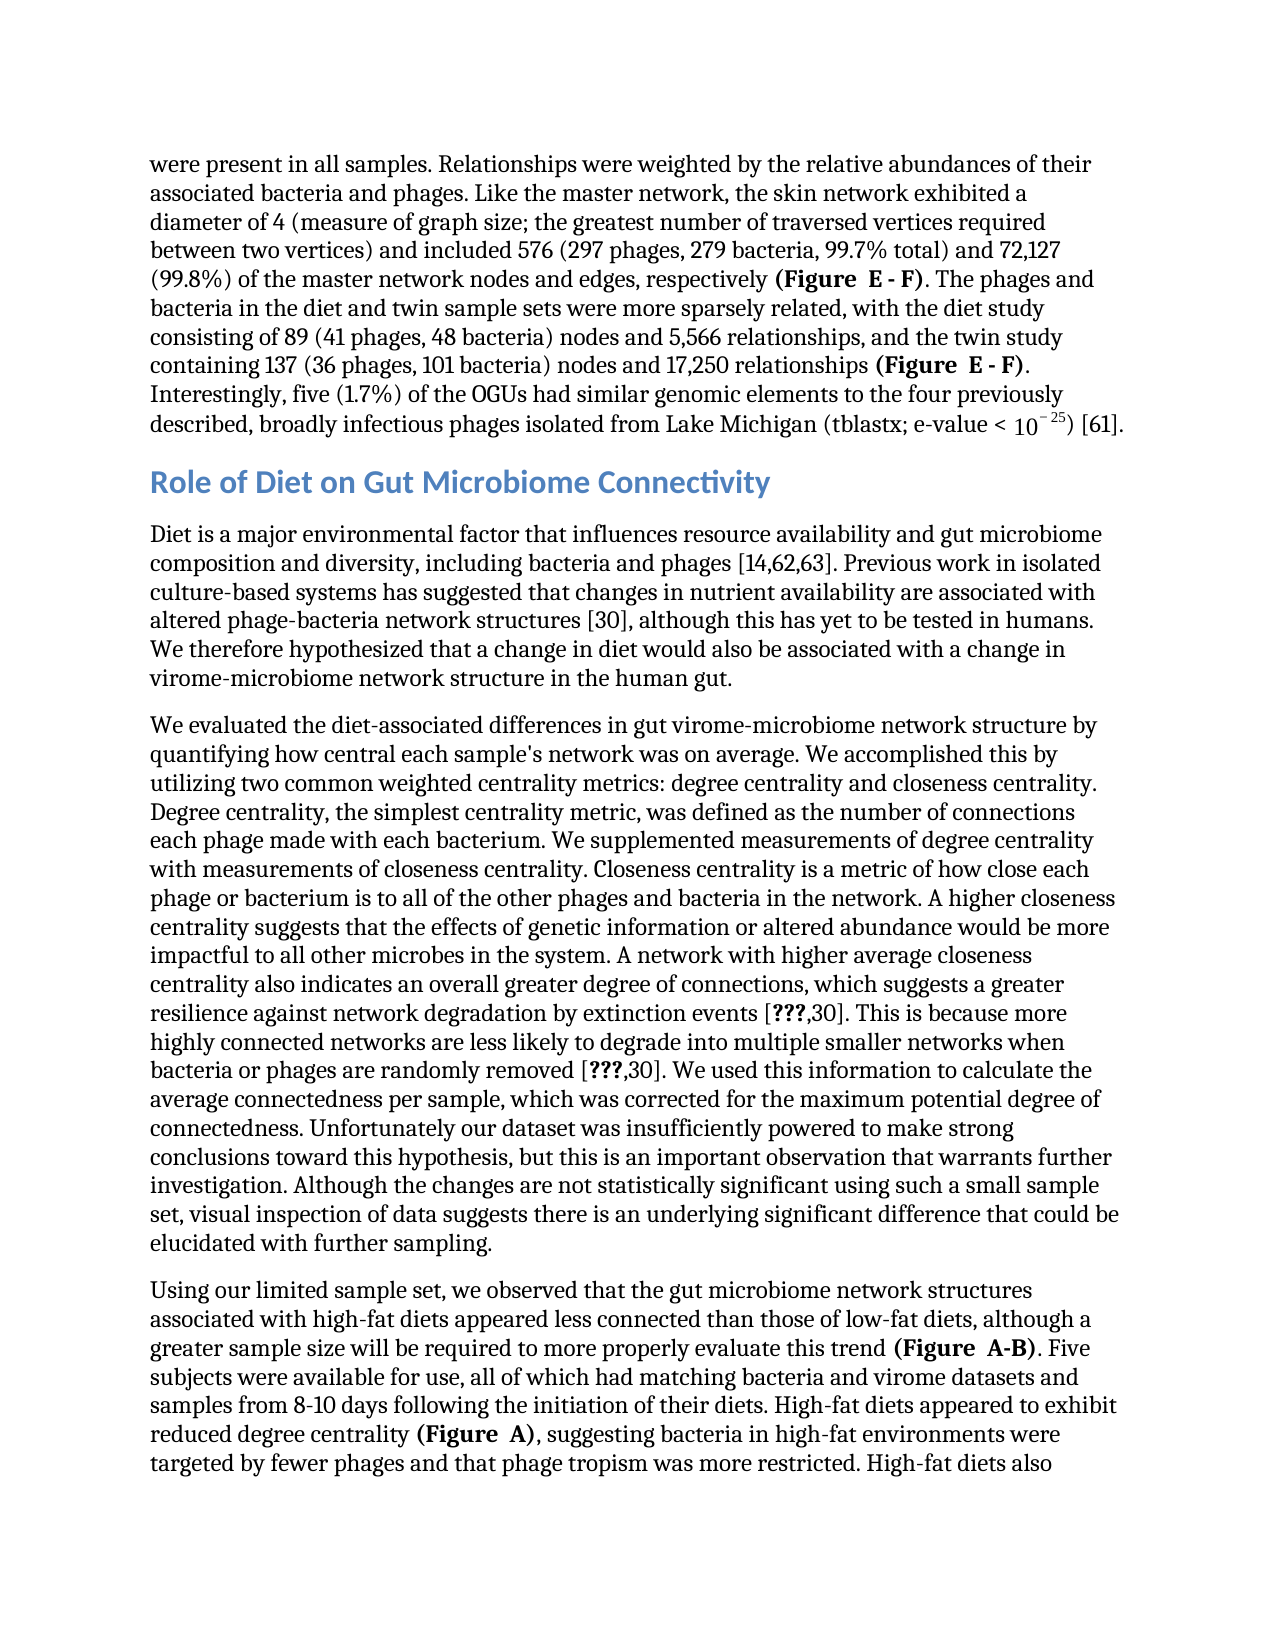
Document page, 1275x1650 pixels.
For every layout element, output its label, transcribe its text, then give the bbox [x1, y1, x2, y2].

subtitle Role of Diet on Gut Microbiome Connectivity [150, 461, 1125, 501]
text We evaluated the diet-associated differences in gut virome-microbiome network structure by quantifying how central each sample's network was on average. We accomplished this by utilizing two common weighted centrality metrics: degree centrality and closeness centrality. Degree centrality, the simplest centrality metric, was defined as the number of connections each phage made with each bacterium. We supplemented measurements of degree centrality with measurements of closeness centrality. Closeness centrality is a metric of how close each phage or bacterium is to all of the other phages and bacteria in the network. A higher closeness centrality suggests that the effects of genetic information or altered abundance would be more impactful to all other microbes in the system. A network with higher average closeness centrality also indicates an overall greater degree of connections, which suggests a greater resilience against network degradation by extinction events [???,30]. This is because more highly connected networks are less likely to degrade into multiple smaller networks when bacteria or phages are randomly removed [???,30]. We used this information to calculate the average connectedness per sample, which was corrected for the maximum potential degree of connectedness. Unfortunately our dataset was insufficiently powered to make strong conclusions toward this hypothesis, but this is an important observation that warrants further investigation. Although the changes are not statistically significant using such a small sample set, visual inspection of data suggests there is an underlying significant difference that could be elucidated with further sampling. [150, 711, 1125, 1258]
text Diet is a major environmental factor that influences resource availability and gut microbiome composition and diversity, including bacteria and phages [14,62,63]. Previous work in isolated culture-based systems has suggested that changes in nutrient availability are associated with altered phage-bacteria network structures [30], although this has yet to be tested in humans. We therefore hypothesized that a change in diet would also be associated with a change in virome-microbiome network structure in the human gut. [150, 520, 1125, 693]
